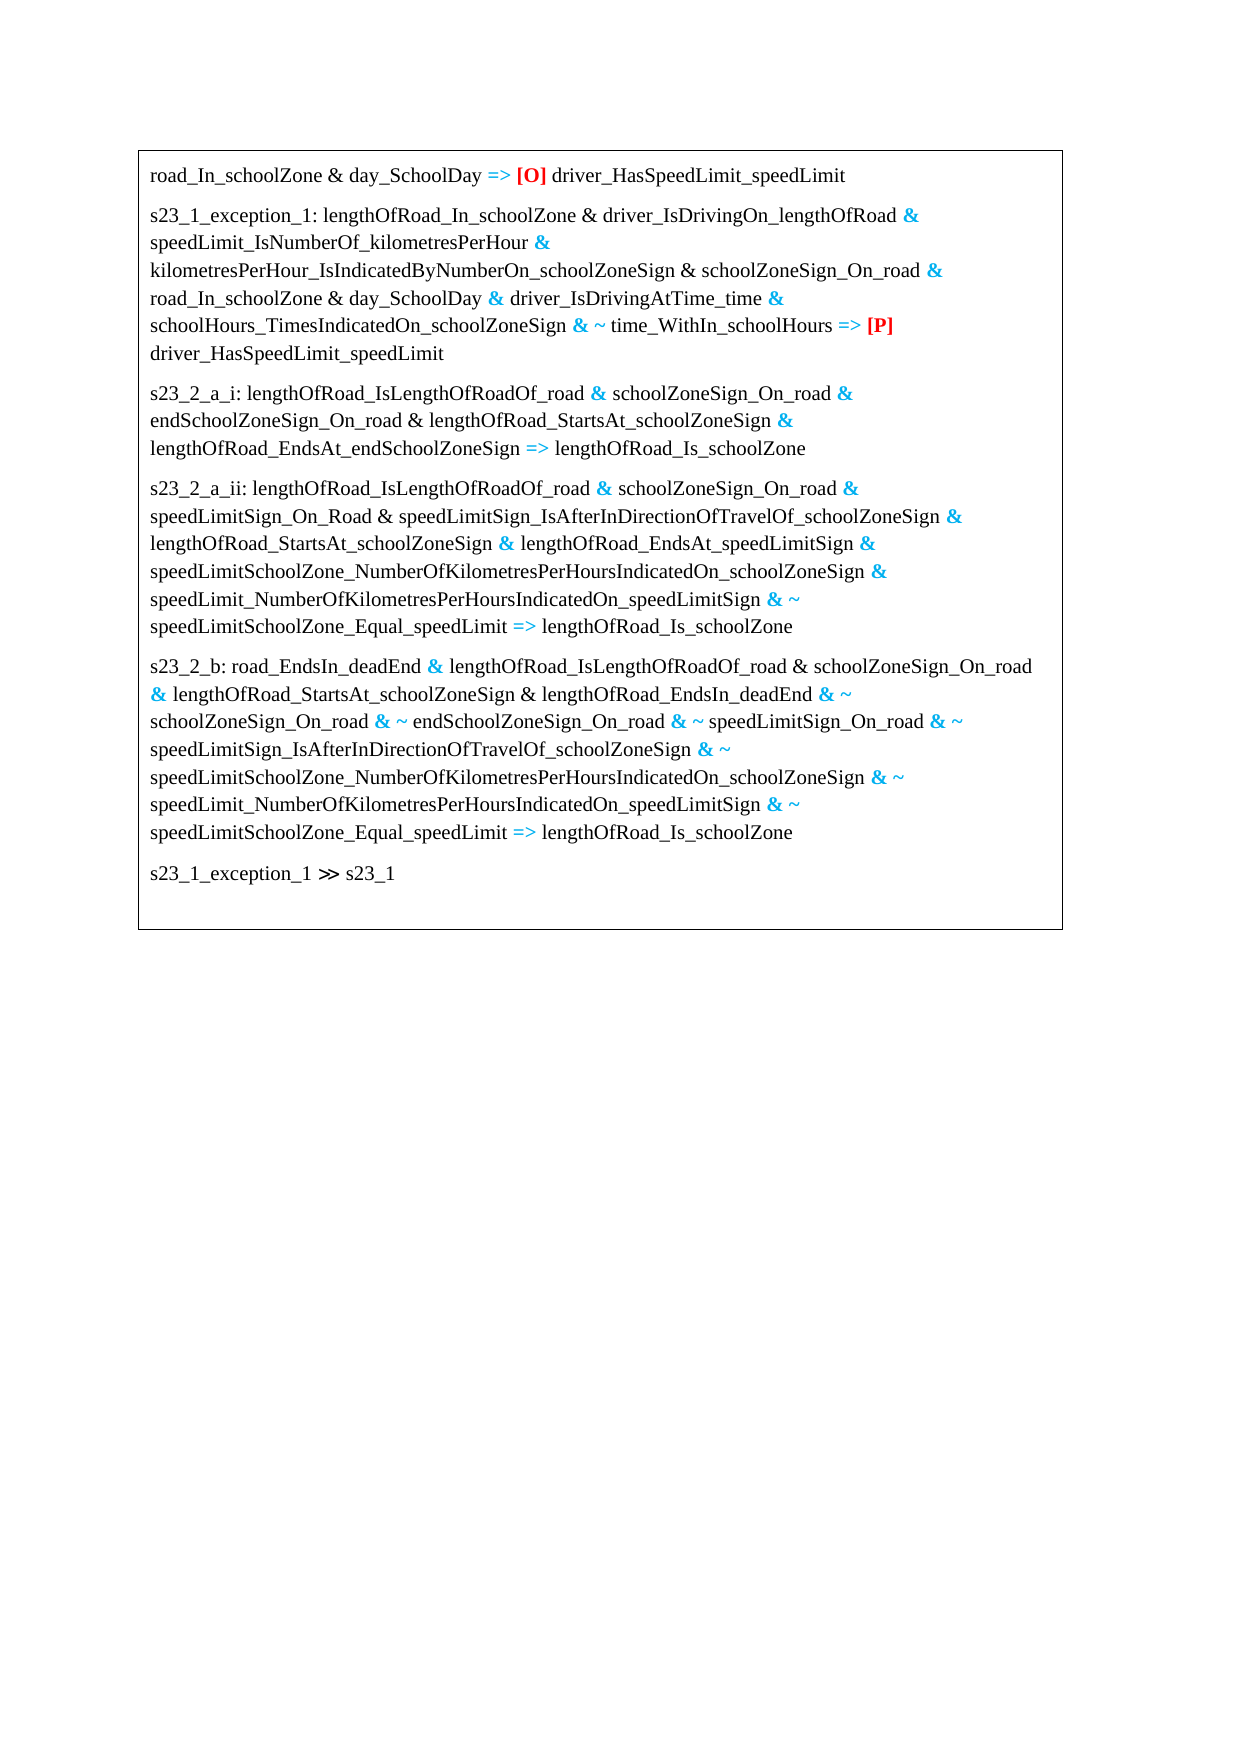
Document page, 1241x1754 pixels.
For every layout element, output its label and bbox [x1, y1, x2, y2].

table_cell [139, 151, 1062, 929]
